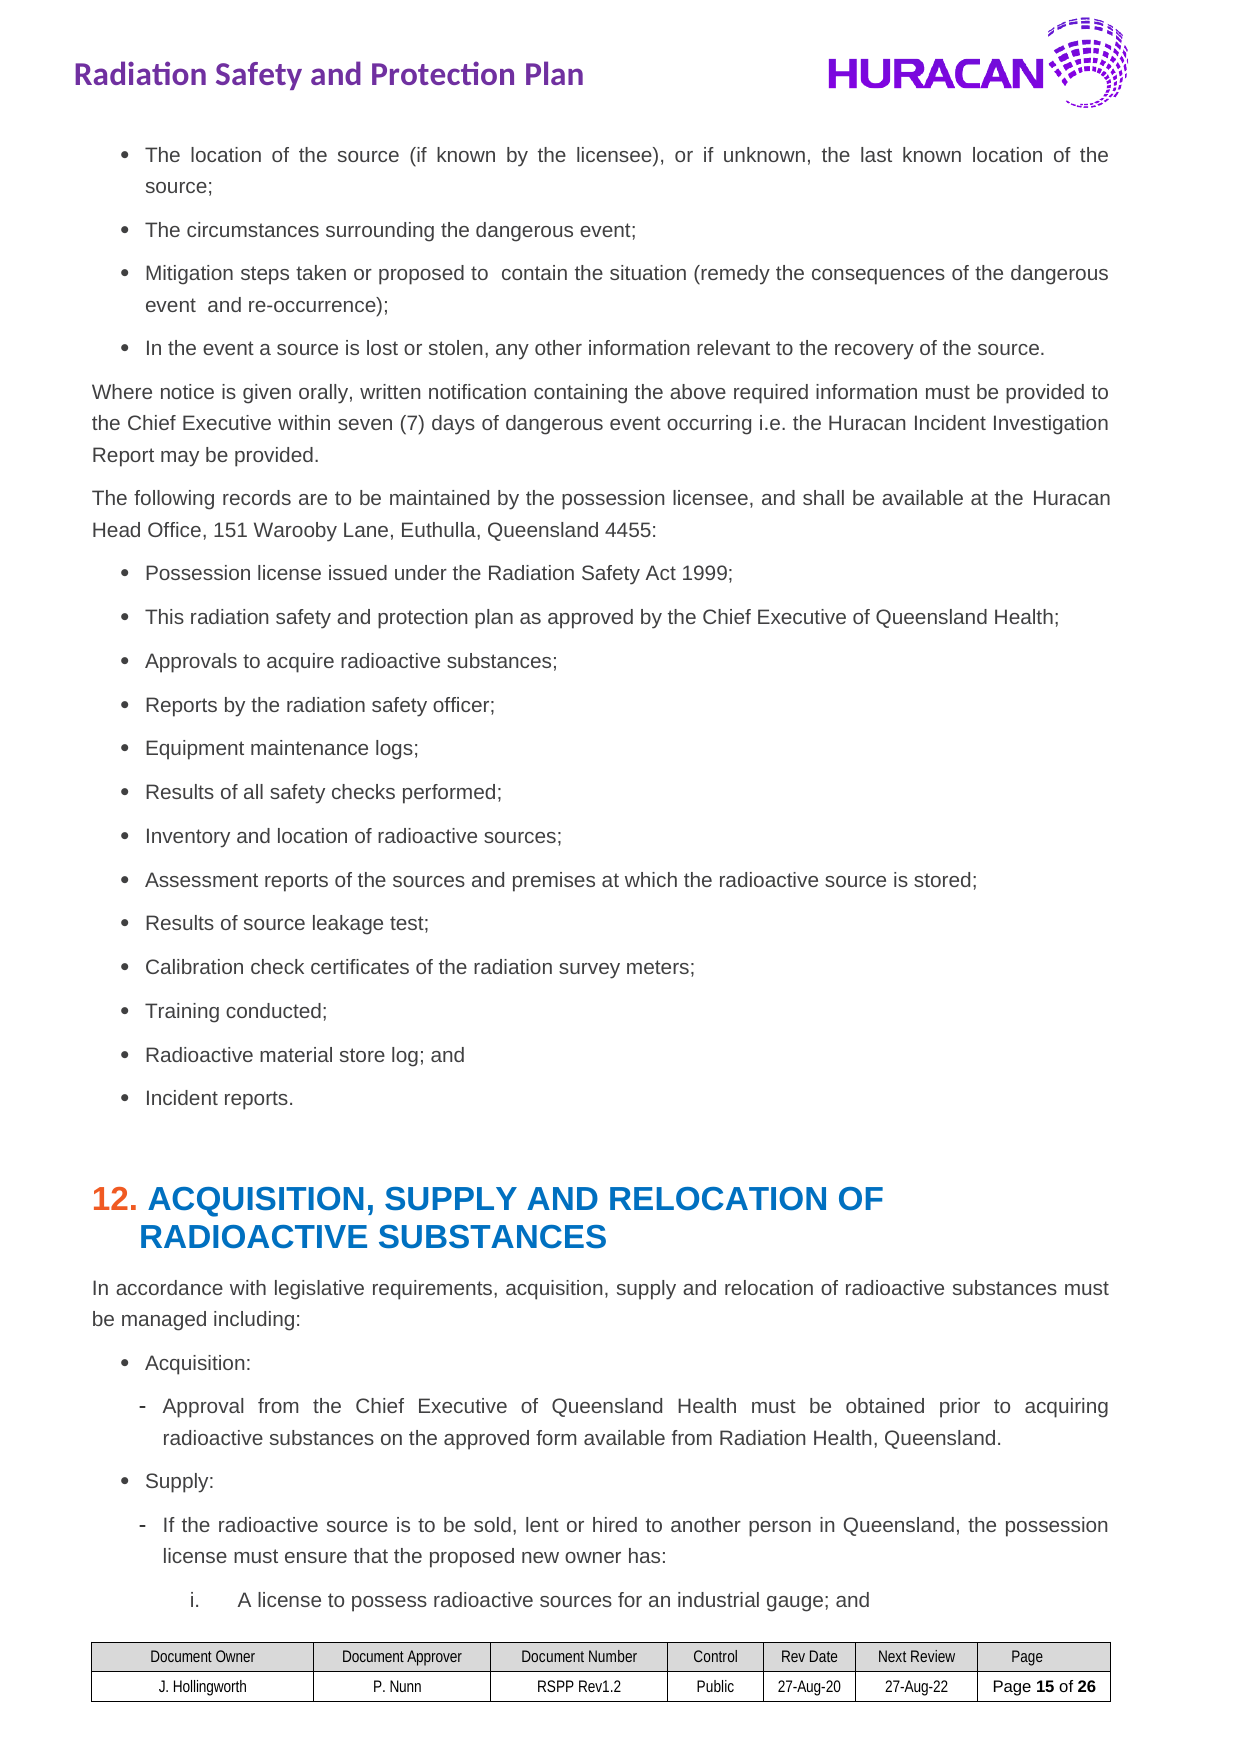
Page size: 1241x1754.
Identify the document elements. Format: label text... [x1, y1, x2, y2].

text Approvals to acquire radioactive substances; [121, 641, 1111, 673]
text Calibration check certificates of the radiation survey meters; [121, 948, 1111, 979]
text Training conducted; [121, 991, 1111, 1023]
text Results of all safety checks performed; [121, 773, 1111, 804]
text Radioactive material store log; and [121, 1035, 1111, 1066]
text Inventory and location of radioactive sources; [121, 816, 1111, 848]
text Equipment maintenance logs; [121, 729, 1111, 760]
text This radiation safety and protection plan as approved by the Chief Executive of Queensland Health; [121, 598, 1111, 629]
text Approval from the Chief Executive of Queensland Health must be obtained prior to acquiring radioactive substances on the approved form available from Radiation Health, Queensland. [139, 1387, 1111, 1449]
text Assessment reports of the sources and premises at which the radioactive source is stored; [121, 860, 1111, 891]
text Mitigation steps taken or proposed to contain the situation (remedy the consequences of the dangerous event and re-occurrence); [121, 254, 1111, 316]
text Incident reports. [121, 1079, 1111, 1110]
text The location of the source (if known by the licensee), or if unknown, the last known location of the source; [121, 135, 1111, 198]
text Acquisition: [121, 1343, 1111, 1374]
picture [828, 17, 1129, 108]
text The following records are to be maintained by the possession licensee, and shall be available at the Huracan Head Office, 151 Warooby Lane, Euthulla, Queensland 4455: [92, 479, 1111, 541]
text In accordance with legislative requirements, acquisition, supply and relocation of radioactive substances must be managed including: [92, 1268, 1111, 1331]
text Where notice is given orally, written notification containing the above required information must be provided to the Chief Executive within seven (7) days of dangerous event occurring i.e. the Huracan Incident Investigation Report may be provided. [92, 373, 1111, 466]
text Reports by the radiation safety officer; [121, 685, 1111, 716]
text If the radioactive source is to be sold, lent or hired to another person in Queensland, the possession license must ensure that the proposed new owner has: [139, 1506, 1111, 1568]
subtitle Acquisition, supply and relocation of radioactive substances [92, 1179, 1111, 1256]
text Possession license issued under the Radiation Safety Act 1999; [121, 554, 1111, 585]
text In the event a source is lost or stolen, any other information relevant to the recovery of the source. [121, 329, 1111, 360]
list A license to possess radioactive sources for an industrial gauge; and [200, 1581, 1111, 1612]
text Supply: [121, 1462, 1111, 1493]
text Results of source leakage test; [121, 904, 1111, 935]
text The circumstances surrounding the dangerous event; [121, 210, 1111, 241]
